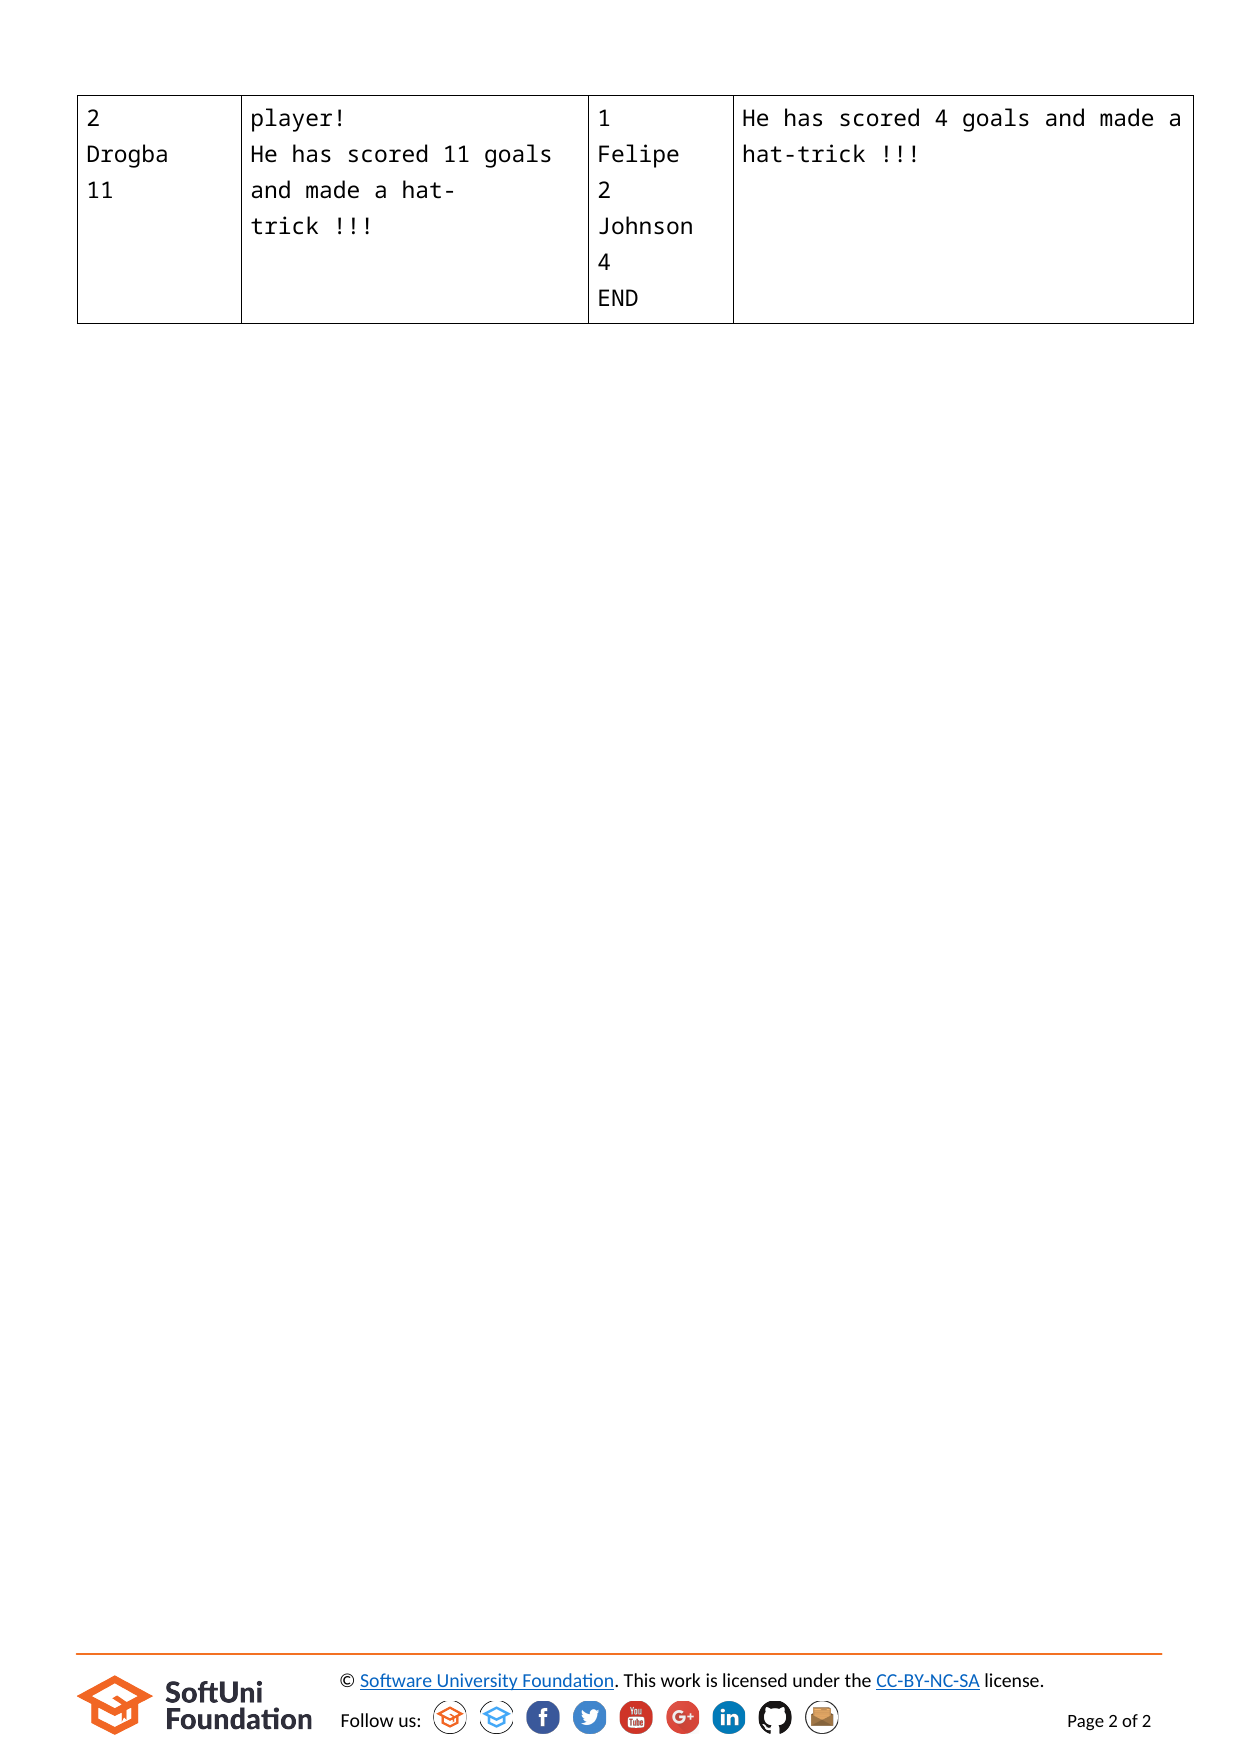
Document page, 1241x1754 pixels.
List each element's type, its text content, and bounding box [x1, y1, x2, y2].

picture [736, 1701, 746, 1711]
table_cell Petrov 2 Drogba 11 [78, 96, 241, 323]
picture [736, 1724, 746, 1734]
picture [666, 1701, 700, 1734]
picture [526, 1701, 560, 1734]
picture [76, 1675, 312, 1735]
picture [758, 1701, 792, 1734]
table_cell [734, 96, 1193, 323]
picture [573, 1701, 607, 1734]
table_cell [242, 96, 588, 323]
picture [480, 1701, 513, 1734]
picture [805, 1701, 839, 1734]
picture [712, 1701, 722, 1711]
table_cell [589, 96, 733, 323]
picture [712, 1724, 722, 1734]
picture [727, 1715, 738, 1725]
picture [433, 1701, 467, 1734]
picture [619, 1701, 653, 1734]
